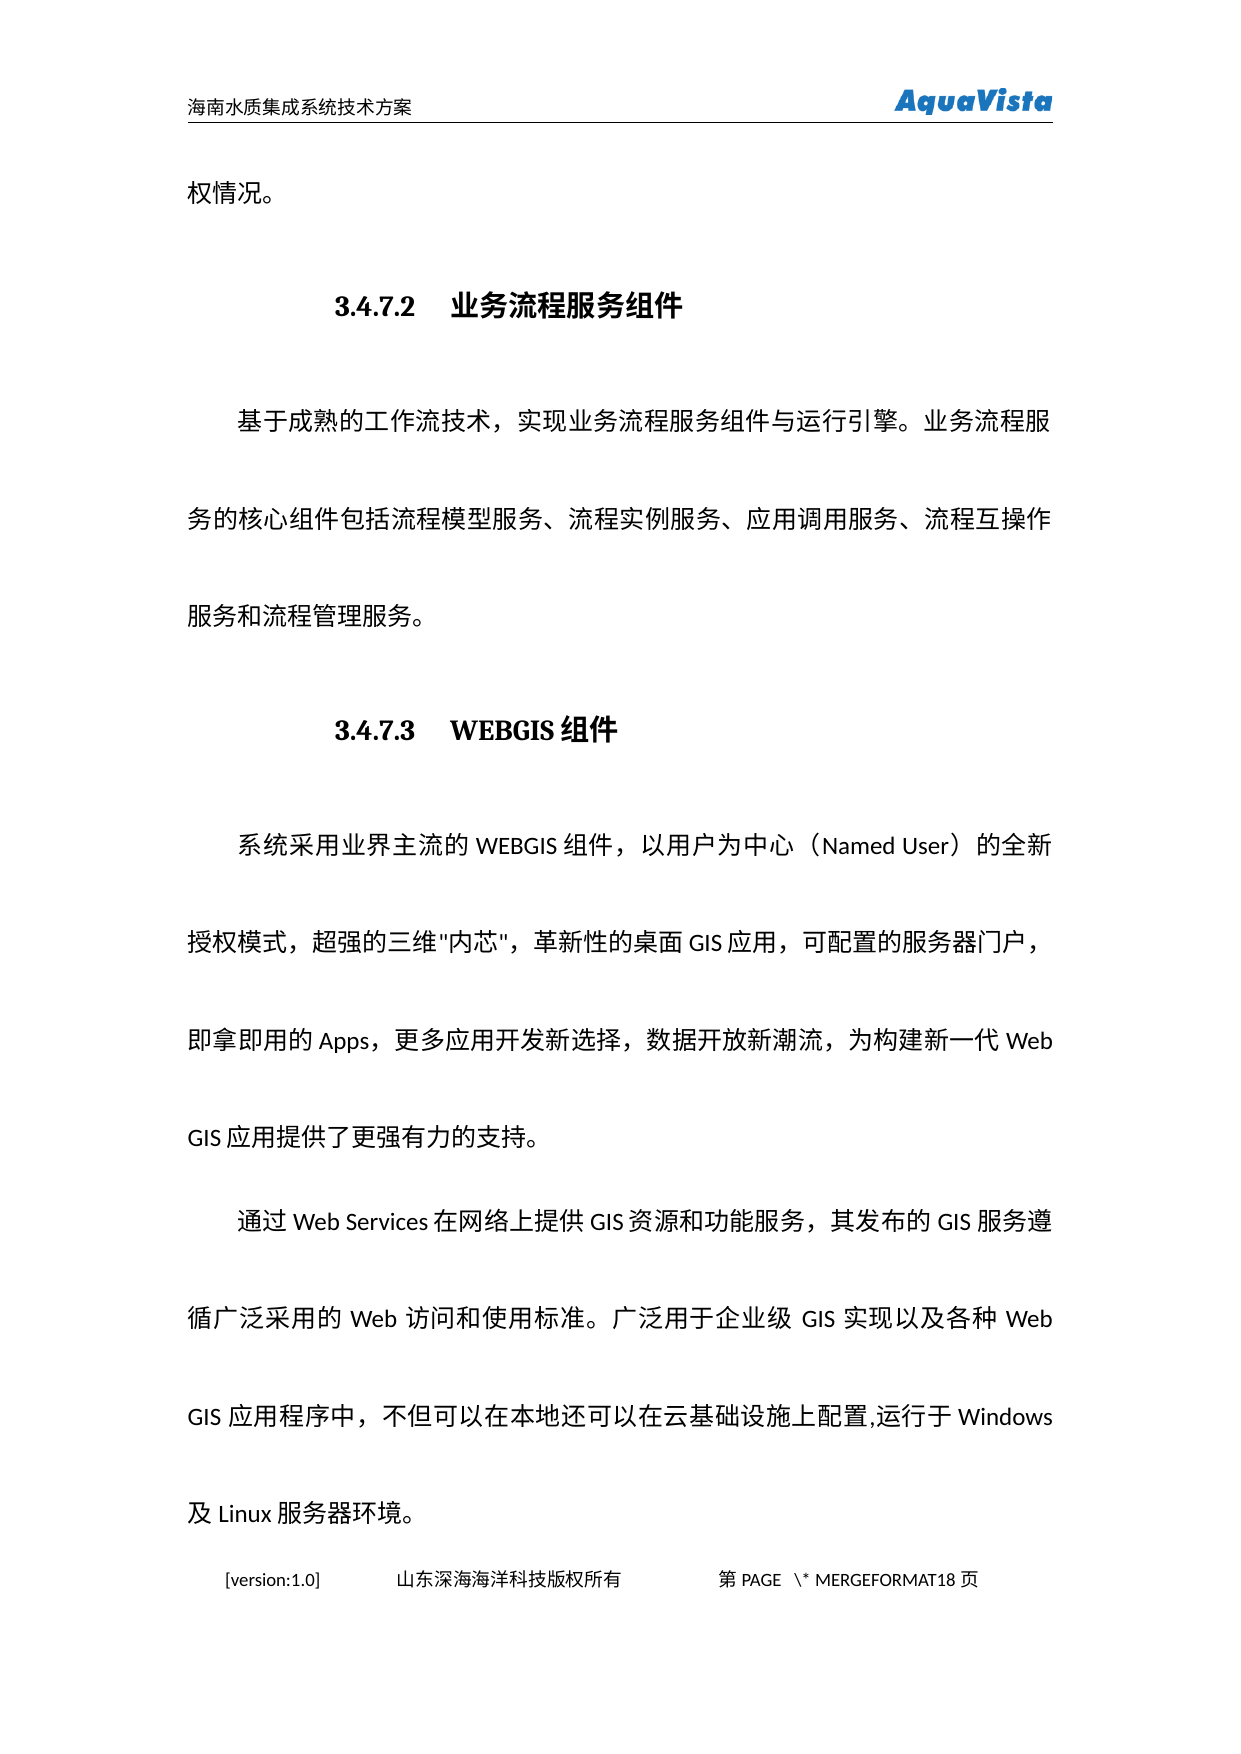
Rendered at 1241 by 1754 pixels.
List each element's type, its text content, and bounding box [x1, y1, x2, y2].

text 通过Web Services在网络上提供GIS资源和功能服务，其发布的 GIS 服务遵循广泛采用的 Web 访问和使用标准。广泛用于企业级 GIS 实现以及各种 Web GIS 应用程序中，不但可以在本地还可以在云基础设施上配置,运行于Windows 及 Linux 服务器环境。 [187, 1187, 1053, 1544]
text 系统采用业界主流的WEBGIS组件，以用户为中心（Named User）的全新授权模式，超强的三维"内芯"，革新性的桌面GIS应用，可配置的服务器门户，即拿即用的Apps，更多应用开发新选择，数据开放新潮流，为构建新一代Web GIS应用提供了更强有力的支持。 [187, 811, 1053, 1168]
text 基于成熟的工作流技术，实现业务流程服务组件与运行引擎。业务流程服务的核心组件包括流程模型服务、流程实例服务、应用调用服务、流程互操作服务和流程管理服务。 [187, 387, 1053, 647]
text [187, 159, 1053, 224]
subtitle WEBGIS组件 [276, 695, 1053, 760]
picture [893, 88, 1053, 115]
subtitle 业务流程服务组件 [276, 271, 1053, 336]
